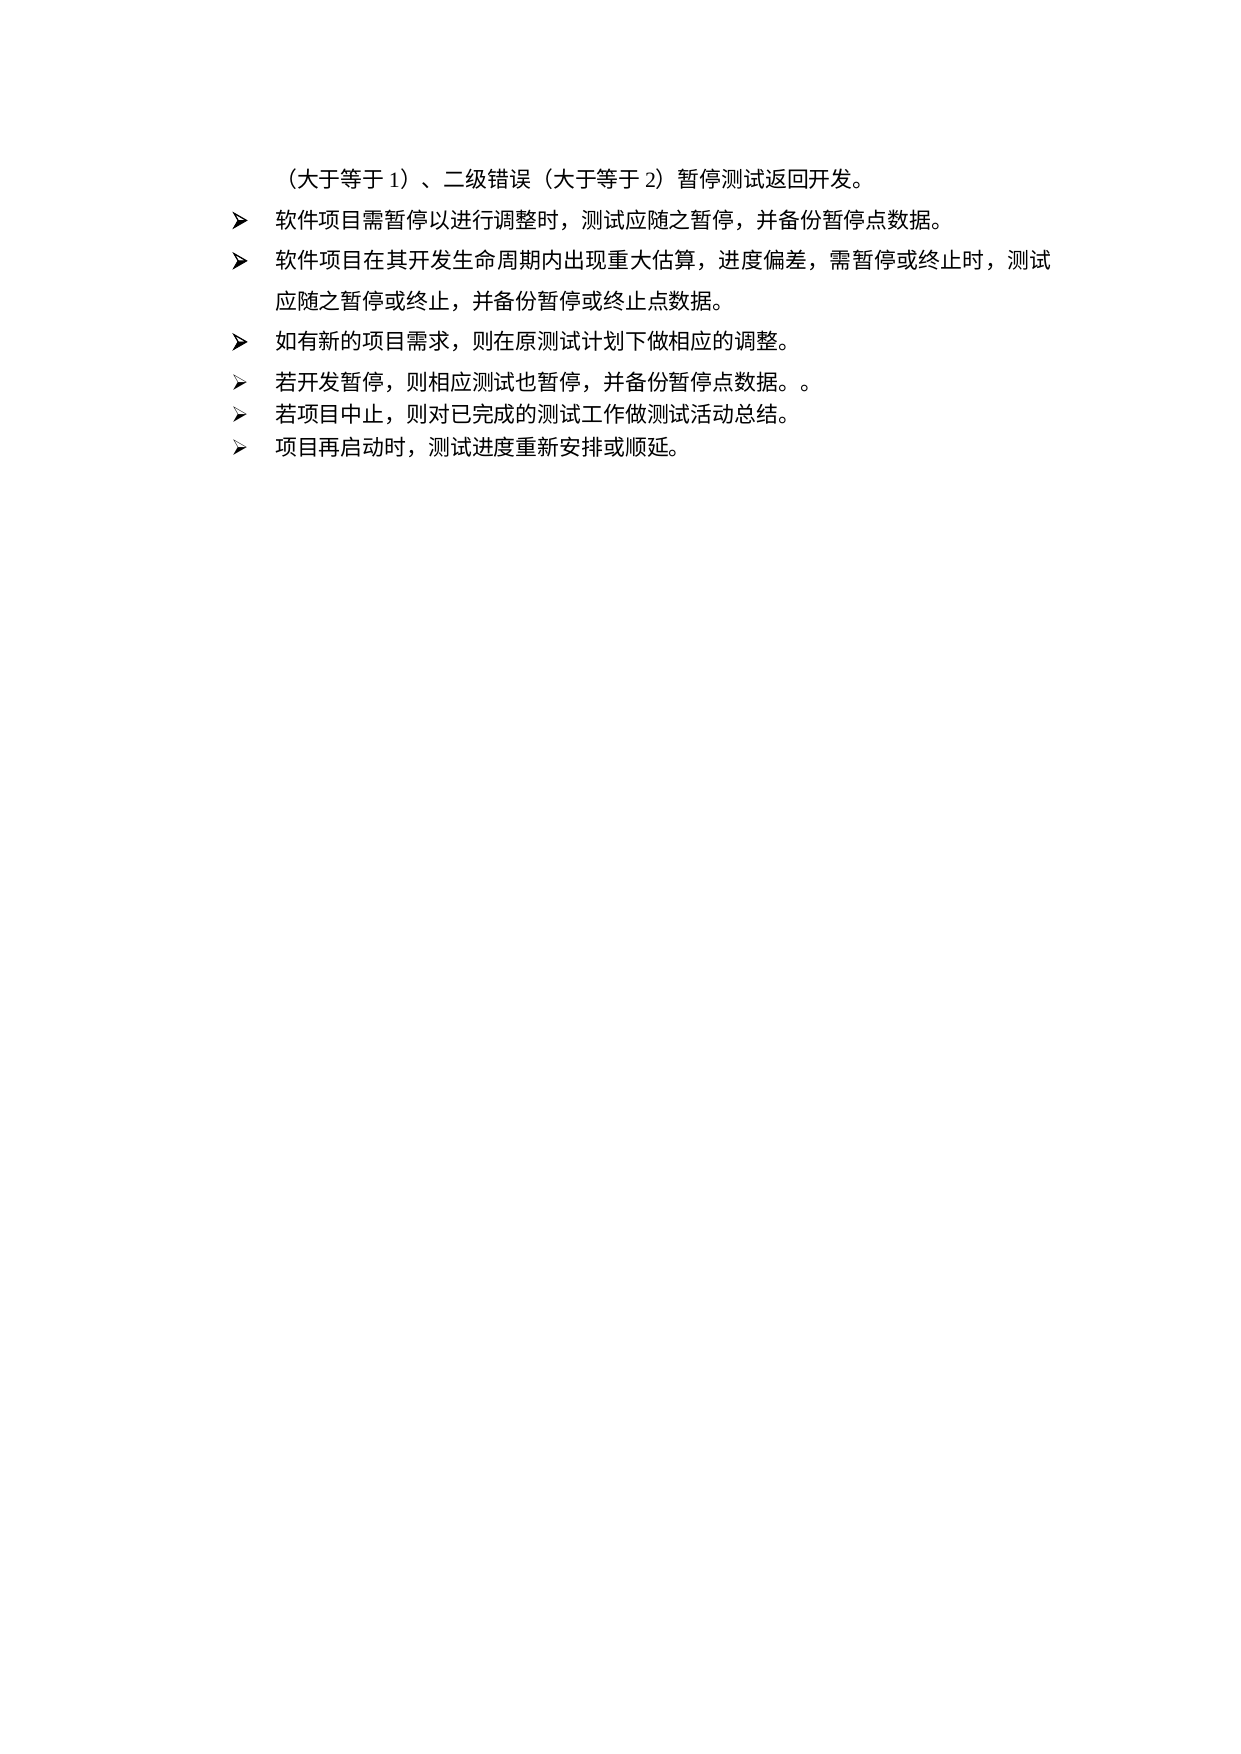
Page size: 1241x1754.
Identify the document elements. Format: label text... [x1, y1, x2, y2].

list 软件项目需暂停以进行调整时，测试应随之暂停，并备份暂停点数据。 [231, 202, 1053, 235]
list 项目再启动时，测试进度重新安排或顺延。 [231, 429, 1053, 462]
list 如有新的项目需求，则在原测试计划下做相应的调整。 [231, 324, 1053, 356]
list 若开发暂停，则相应测试也暂停，并备份暂停点数据。。 [231, 364, 1053, 397]
list 软件项目在其开发生命周期内出现重大估算，进度偏差，需暂停或终止时，测试应随之暂停或终止，并备份暂停或终止点数据。 [231, 243, 1053, 316]
list 若项目中止，则对已完成的测试工作做测试活动总结。 [231, 397, 1053, 429]
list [231, 162, 1053, 194]
